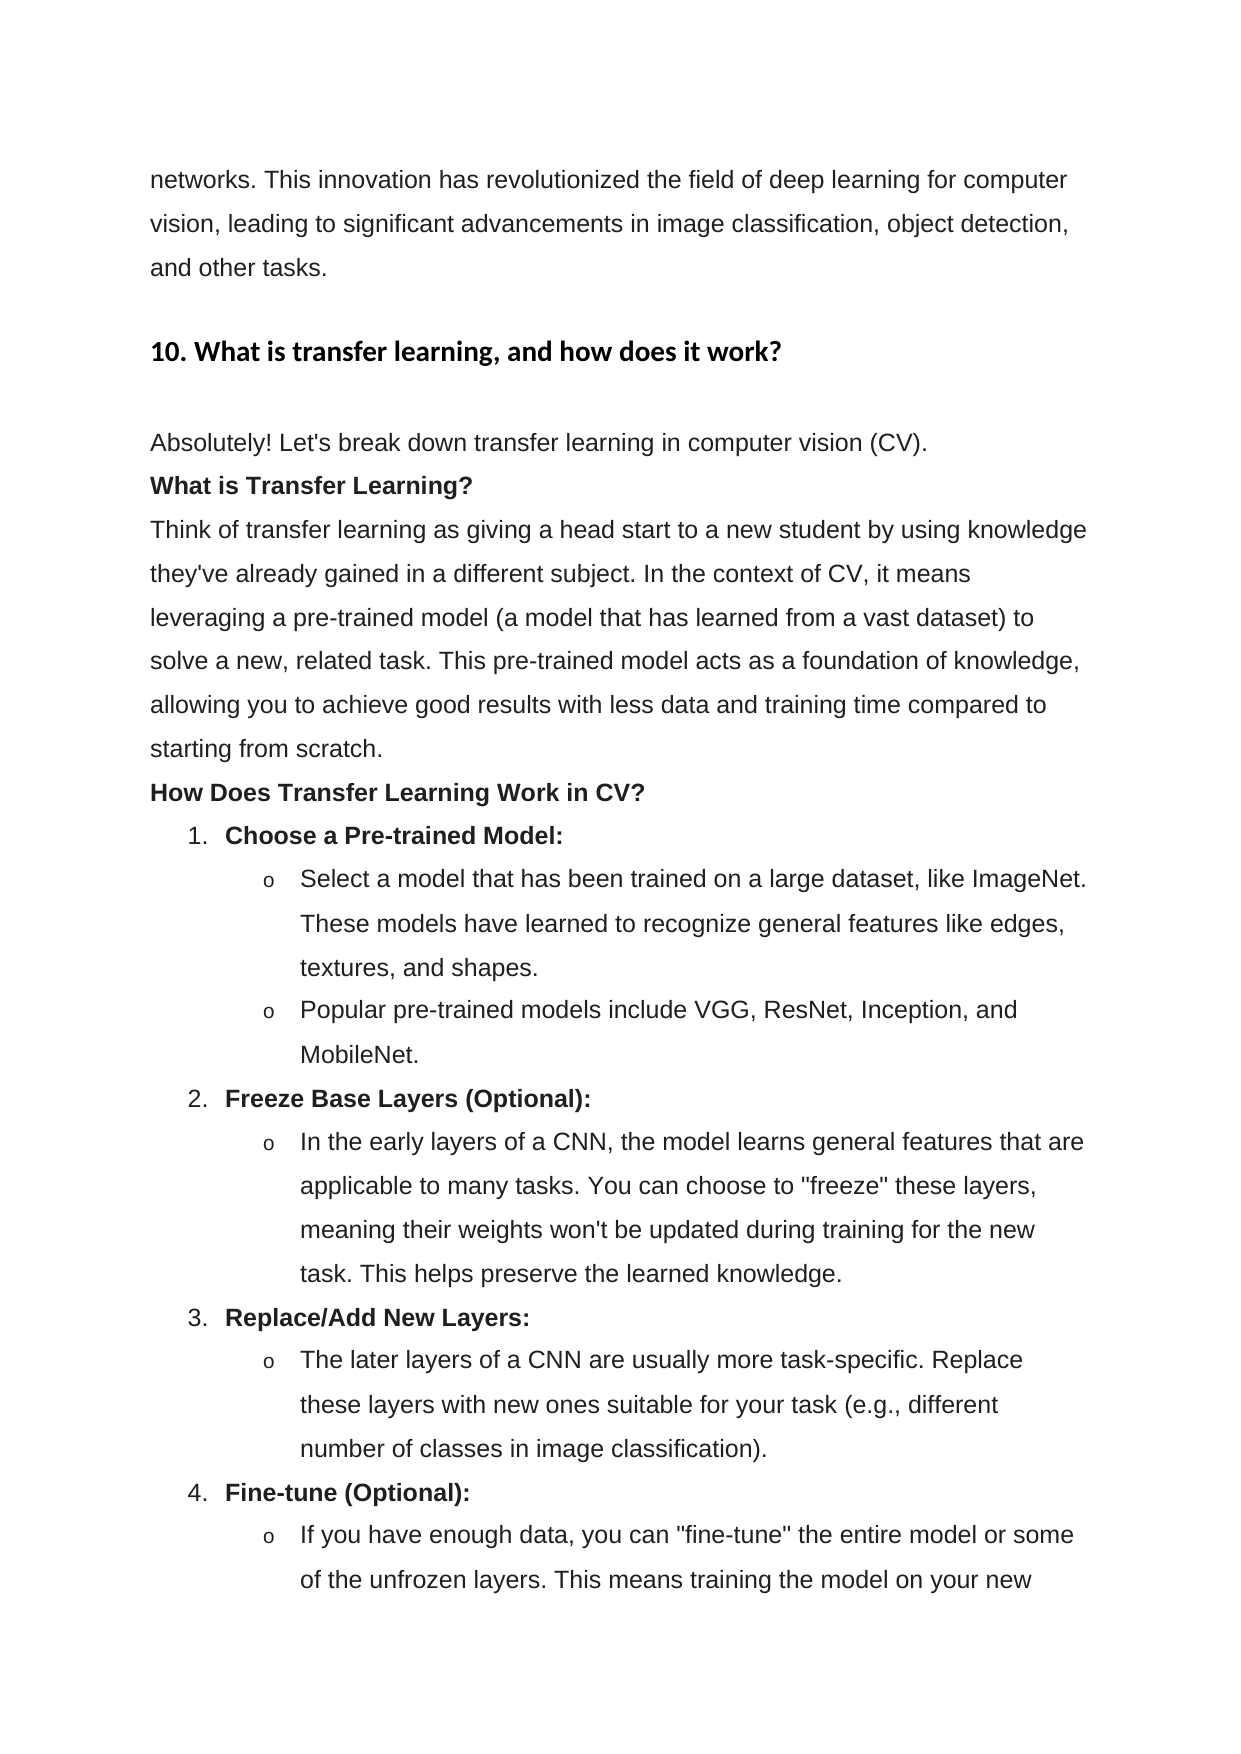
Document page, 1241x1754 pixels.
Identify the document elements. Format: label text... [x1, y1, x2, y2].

text How Does Transfer Learning Work in CV? [150, 762, 1090, 806]
list In the early layers of a CNN, the model learns general features that are applicable to many tasks. You can choose to "freeze" these layers, meaning their weights won't be updated during training for the new task. This helps preserve the learned knowledge. [262, 1112, 1090, 1287]
text 10. What is transfer learning, and how does it work? [150, 325, 1090, 369]
list Replace/Add New Layers: [187, 1287, 1090, 1331]
list The later layers of a CNN are usually more task-specific. Replace these layers with new ones suitable for your task (e.g., different number of classes in image classification). [262, 1331, 1090, 1462]
list Choose a Pre-trained Model: [187, 806, 1090, 850]
list Freeze Base Layers (Optional): [187, 1069, 1090, 1112]
list Popular pre-trained models include VGG, ResNet, Inception, and MobileNet. [262, 981, 1090, 1069]
text Absolutely! Let's break down transfer learning in computer vision (CV). [150, 412, 1090, 456]
text Think of transfer learning as giving a head start to a new student by using knowledge they've already gained in a different subject. In the context of CV, it means leveraging a pre-trained model (a model that has learned from a vast dataset) to solve a new, related task. This pre-trained model acts as a foundation of knowledge, allowing you to achieve good results with less data and training time compared to starting from scratch. [150, 500, 1090, 762]
list Select a model that has been trained on a large dataset, like ImageNet. These models have learned to recognize general features like edges, textures, and shapes. [262, 850, 1090, 981]
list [262, 1506, 1090, 1594]
text What is Transfer Learning? [150, 456, 1090, 500]
list Fine-tune (Optional): [187, 1462, 1090, 1506]
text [150, 150, 1090, 281]
